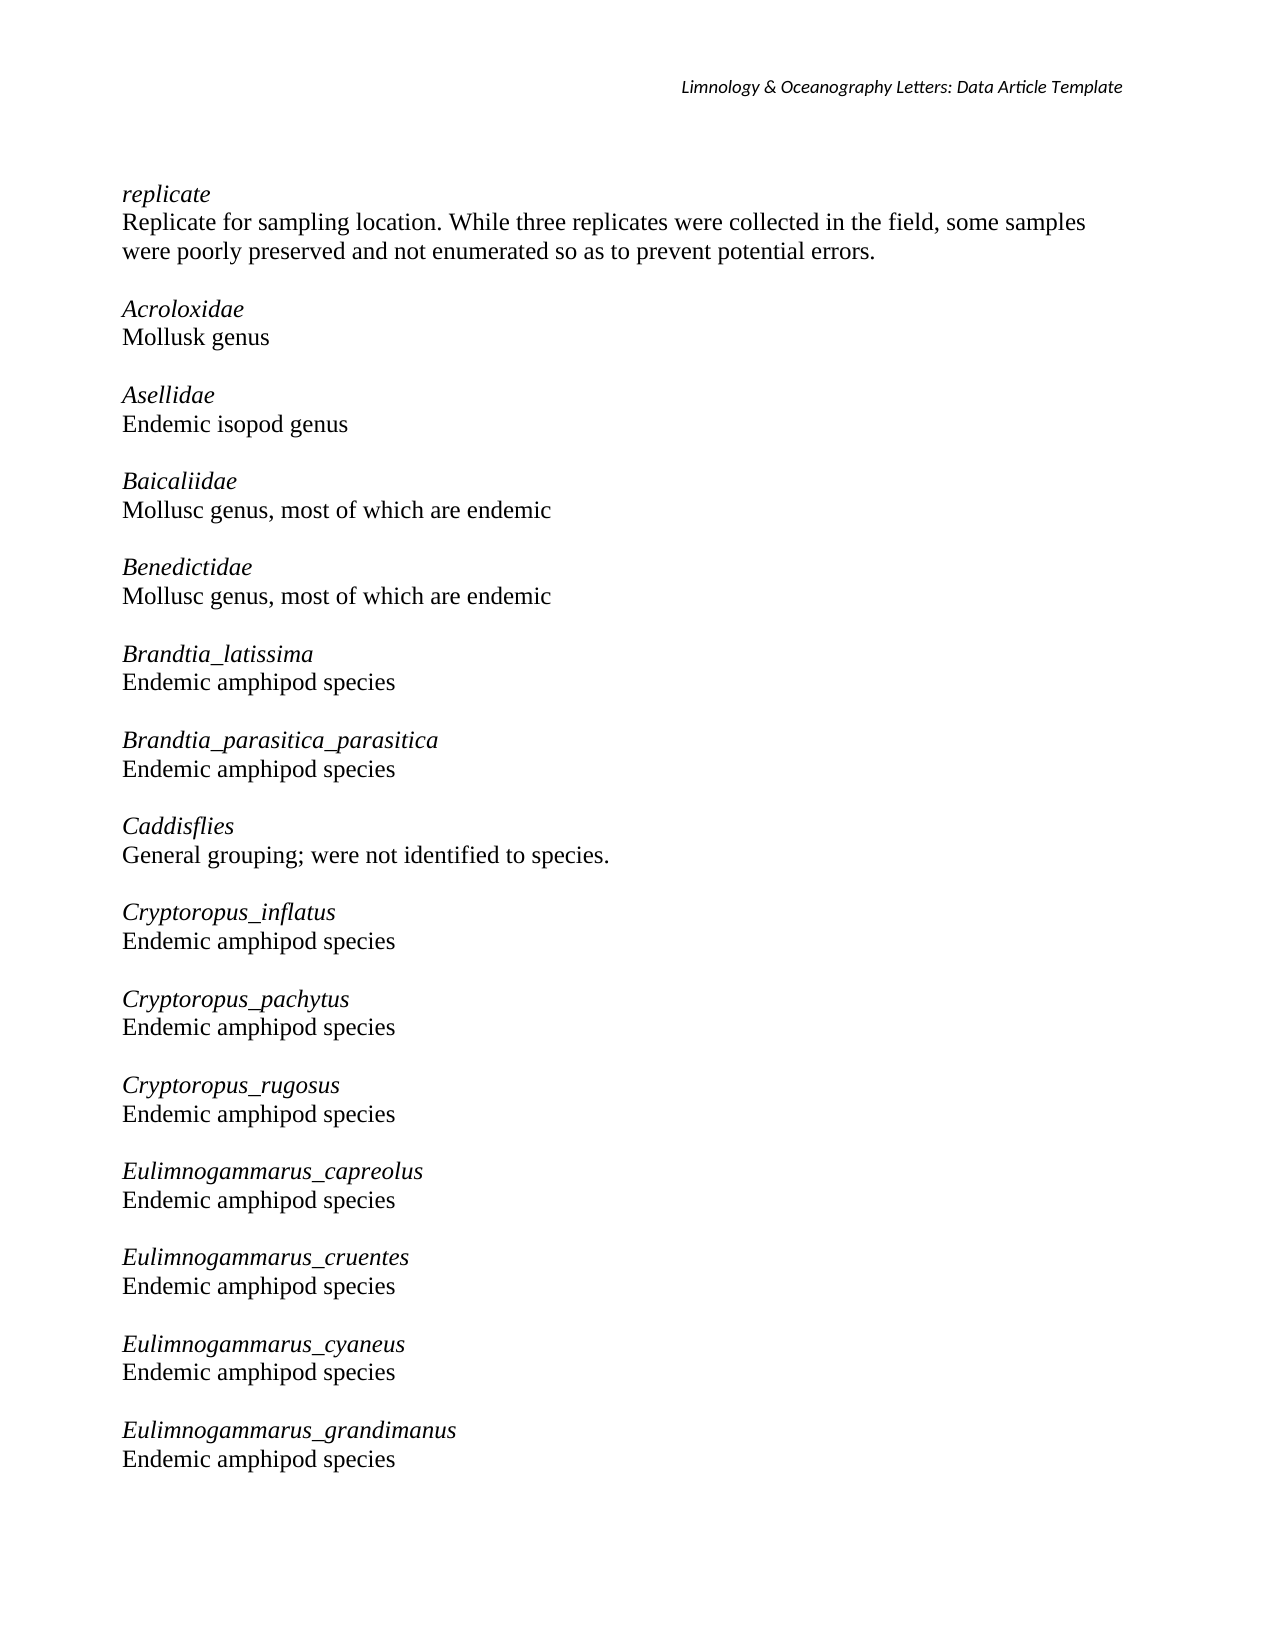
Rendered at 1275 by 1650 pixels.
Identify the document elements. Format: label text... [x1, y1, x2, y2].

text Endemic isopod genus [122, 409, 1125, 437]
text Brandtia_parasitica_parasitica [122, 725, 1125, 754]
text Benedictidae [122, 552, 1125, 581]
text Endemic amphipod species [122, 1185, 1125, 1214]
text General grouping; were not identified to species. [122, 840, 1125, 869]
text Cryptoropus_rugosus [122, 1070, 1125, 1099]
text Endemic amphipod species [122, 1444, 1125, 1472]
text Endemic amphipod species [122, 1012, 1125, 1041]
text Mollusk genus [122, 322, 1125, 351]
text Caddisflies [122, 811, 1125, 840]
text Mollusc genus, most of which are endemic [122, 495, 1125, 524]
text Endemic amphipod species [122, 926, 1125, 955]
text Endemic amphipod species [122, 1357, 1125, 1386]
text Endemic amphipod species [122, 754, 1125, 782]
text Cryptoropus_pachytus [122, 984, 1125, 1012]
text Endemic amphipod species [122, 667, 1125, 696]
text Cryptoropus_inflatus [122, 897, 1125, 926]
text Endemic amphipod species [122, 1271, 1125, 1300]
text Mollusc genus, most of which are endemic [122, 581, 1125, 610]
text Baicaliidae [122, 466, 1125, 495]
text Eulimnogammarus_capreolus [122, 1156, 1125, 1185]
text replicate [122, 179, 1125, 207]
text Brandtia_latissima [122, 639, 1125, 667]
text Asellidae [122, 380, 1125, 409]
text Eulimnogammarus_grandimanus [122, 1415, 1125, 1444]
text Acroloxidae [122, 294, 1125, 322]
text Endemic amphipod species [122, 1099, 1125, 1127]
text Eulimnogammarus_cyaneus [122, 1329, 1125, 1357]
text Replicate for sampling location. While three replicates were collected in the field, some samples were poorly preserved and not enumerated so as to prevent potential errors. [122, 207, 1125, 265]
text Eulimnogammarus_cruentes [122, 1242, 1125, 1271]
